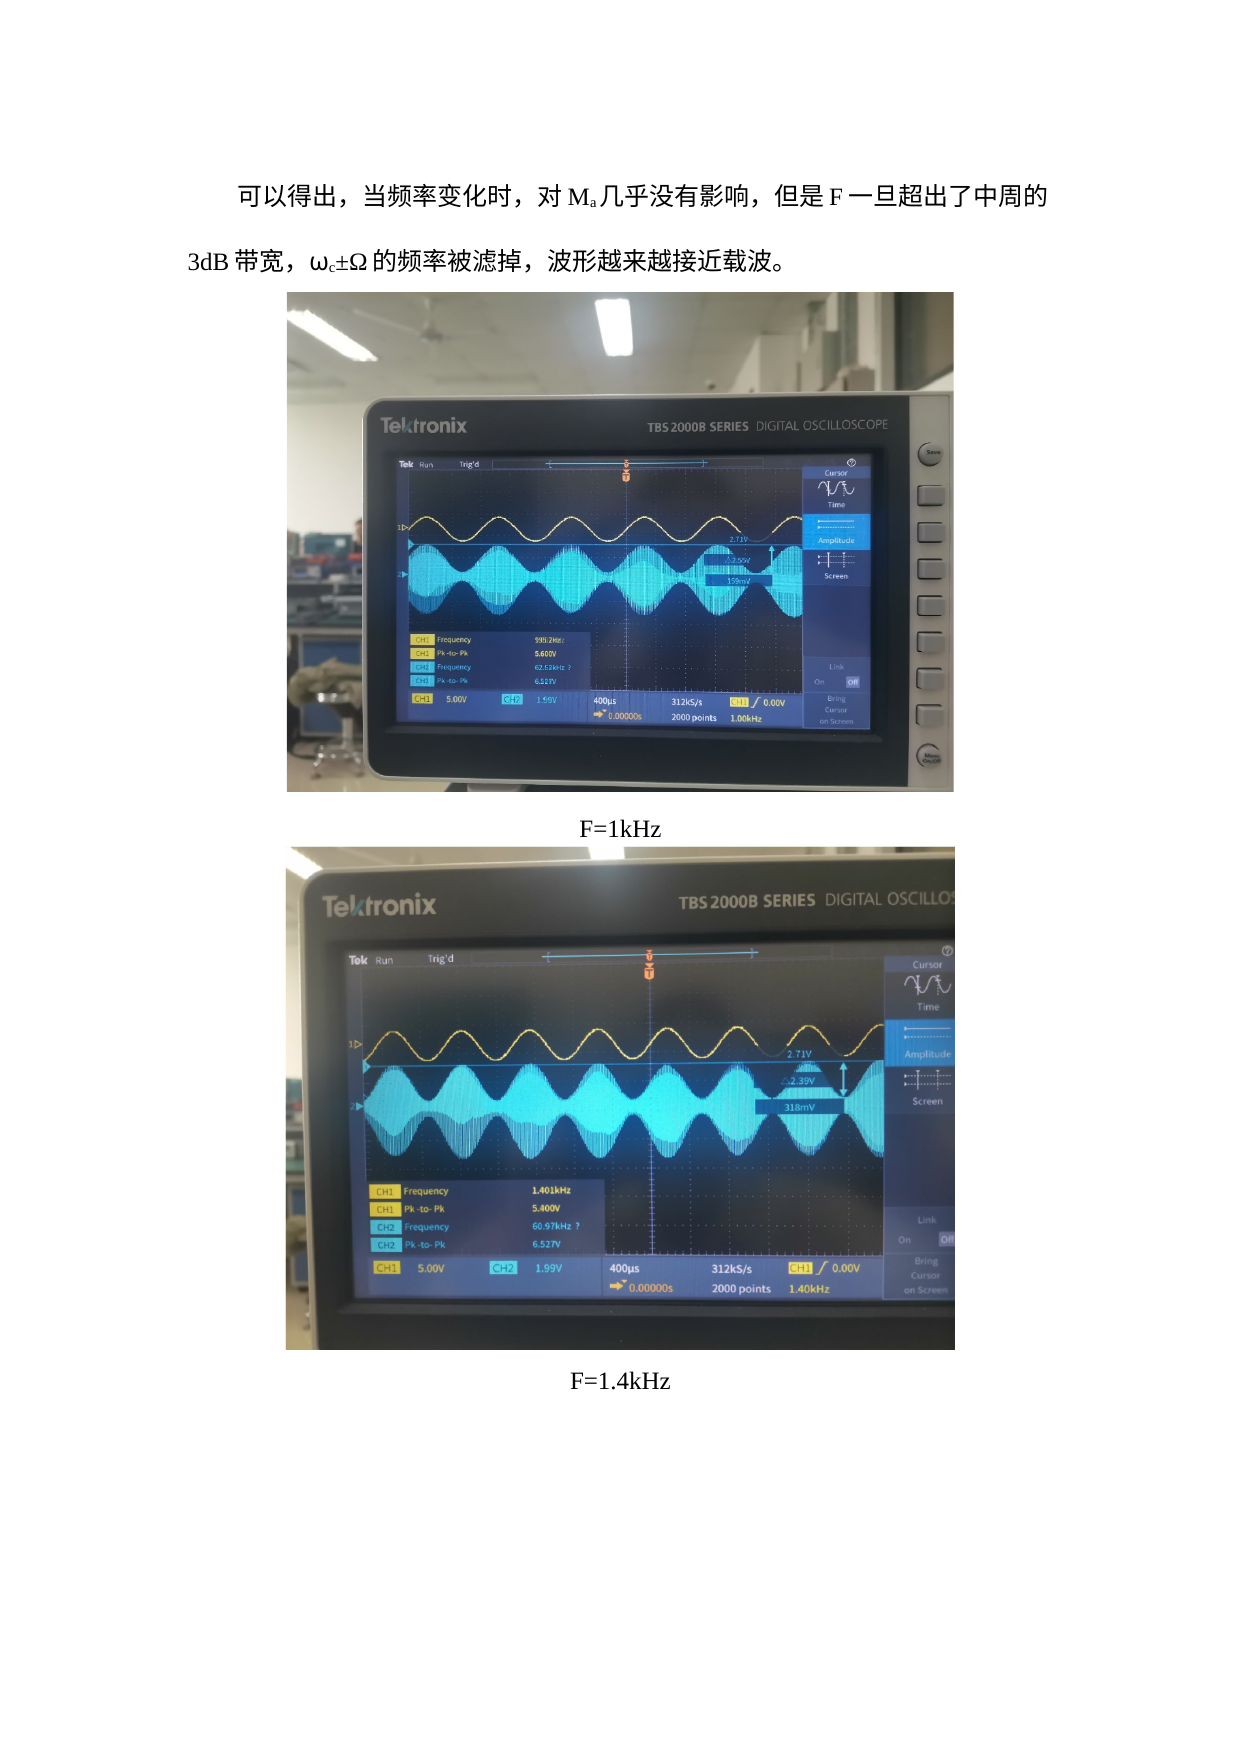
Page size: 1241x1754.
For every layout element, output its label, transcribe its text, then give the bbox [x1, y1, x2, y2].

picture [286, 292, 954, 792]
text 可以得出，当频率变化时，对Ma几乎没有影响，但是F一旦超出了中周的3dB带宽，ωc±Ω的频率被滤掉，波形越来越接近载波。 [187, 162, 1053, 292]
text F=1kHz [187, 812, 1053, 844]
picture [286, 847, 954, 1350]
text F=1.4kHz [187, 1364, 1053, 1397]
